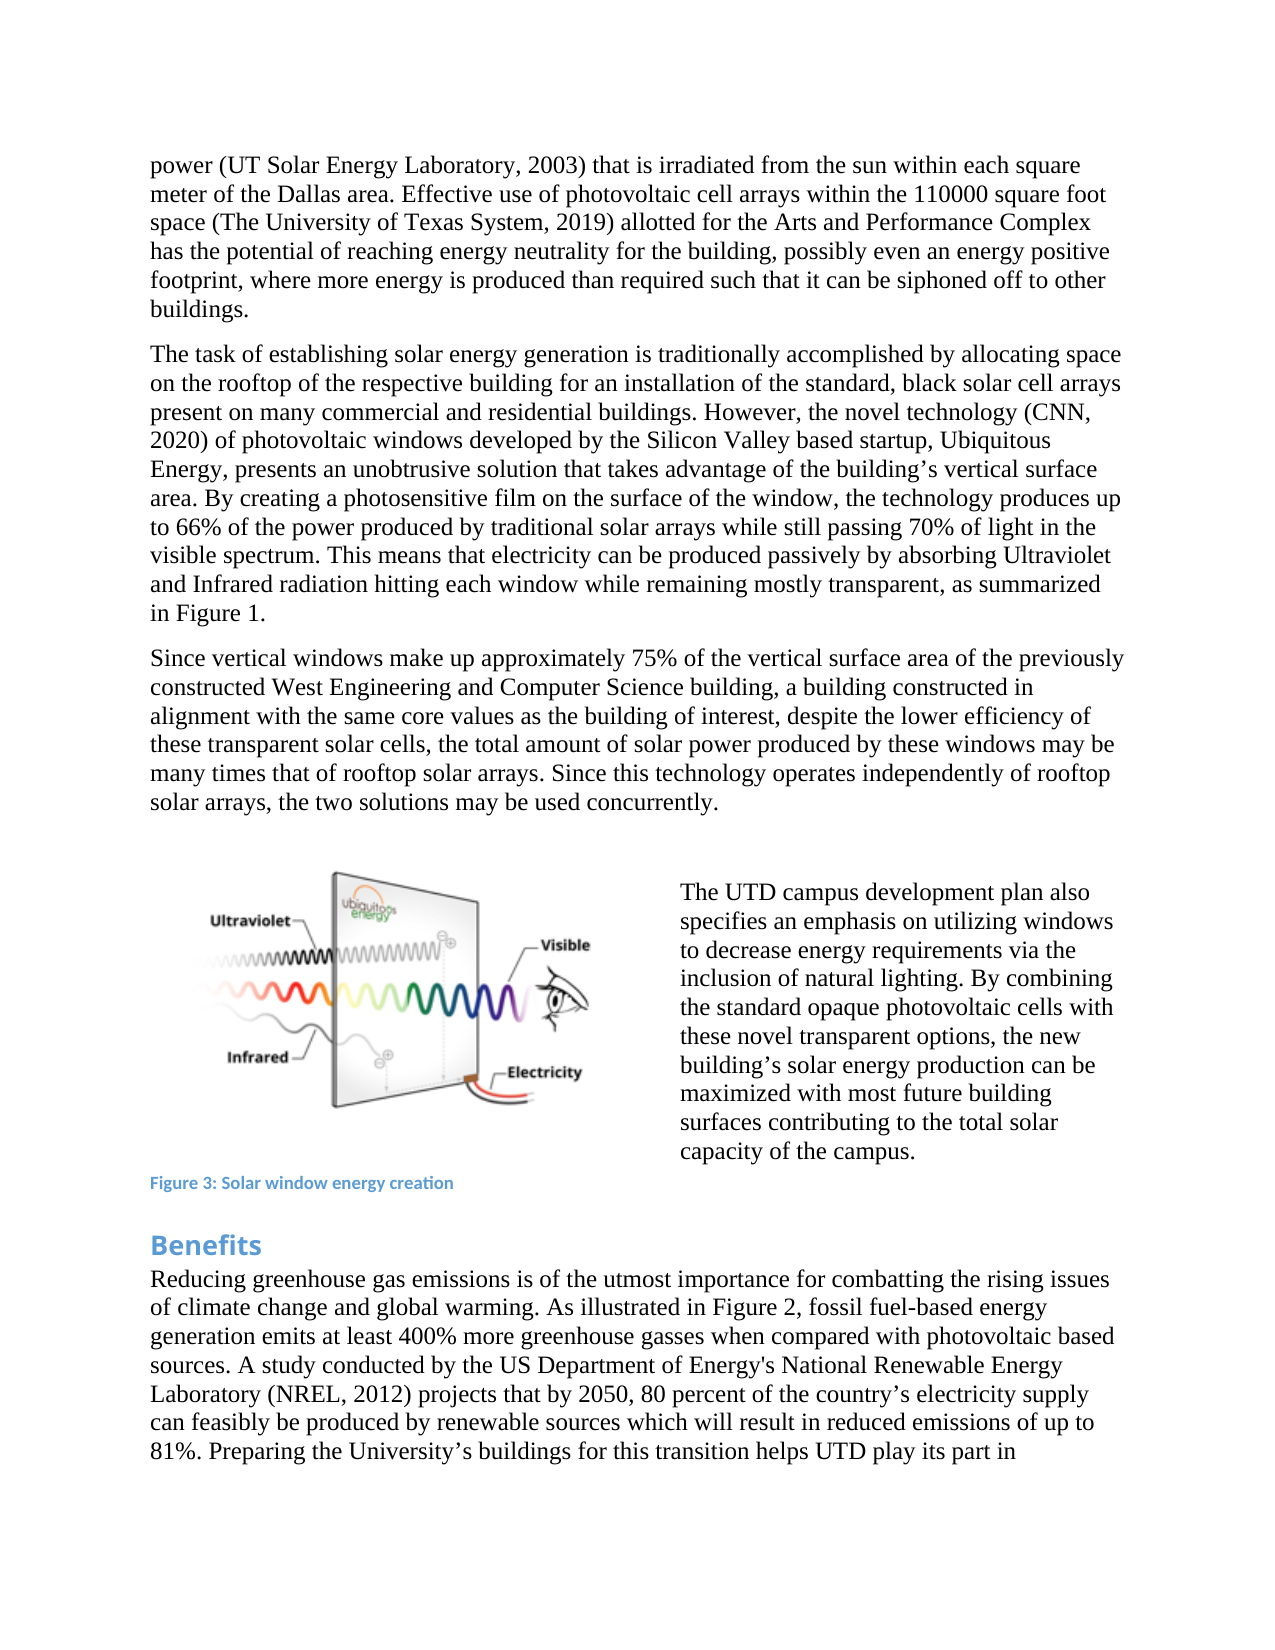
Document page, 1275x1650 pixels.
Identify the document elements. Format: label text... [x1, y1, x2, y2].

text Since vertical windows make up approximately 75% of the vertical surface area of the previously constructed West Engineering and Computer Science building, a building constructed in alignment with the same core values as the building of interest, despite the lower efficiency of these transparent solar cells, the total amount of solar power produced by these windows may be many times that of rooftop solar arrays. Since this technology operates independently of rooftop solar arrays, the two solutions may be used concurrently. [150, 643, 1125, 816]
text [150, 150, 1125, 322]
text Benefits [150, 1227, 1125, 1264]
picture [150, 832, 661, 1162]
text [150, 1264, 1125, 1465]
text The task of establishing solar energy generation is traditionally accomplished by allocating space on the rooftop of the respective building for an installation of the standard, black solar cell arrays present on many commercial and residential buildings. However, the novel technology (CNN, 2020) of photovoltaic windows developed by the Silicon Valley based startup, Ubiquitous Energy, presents an unobtrusive solution that takes advantage of the building’s vertical surface area. By creating a photosensitive film on the surface of the window, the technology produces up to 66% of the power produced by traditional solar arrays while still passing 70% of light in the visible spectrum. This means that electricity can be produced passively by absorbing Ultraviolet and Infrared radiation hitting each window while remaining mostly transparent, as summarized in Figure 1. [150, 339, 1125, 627]
